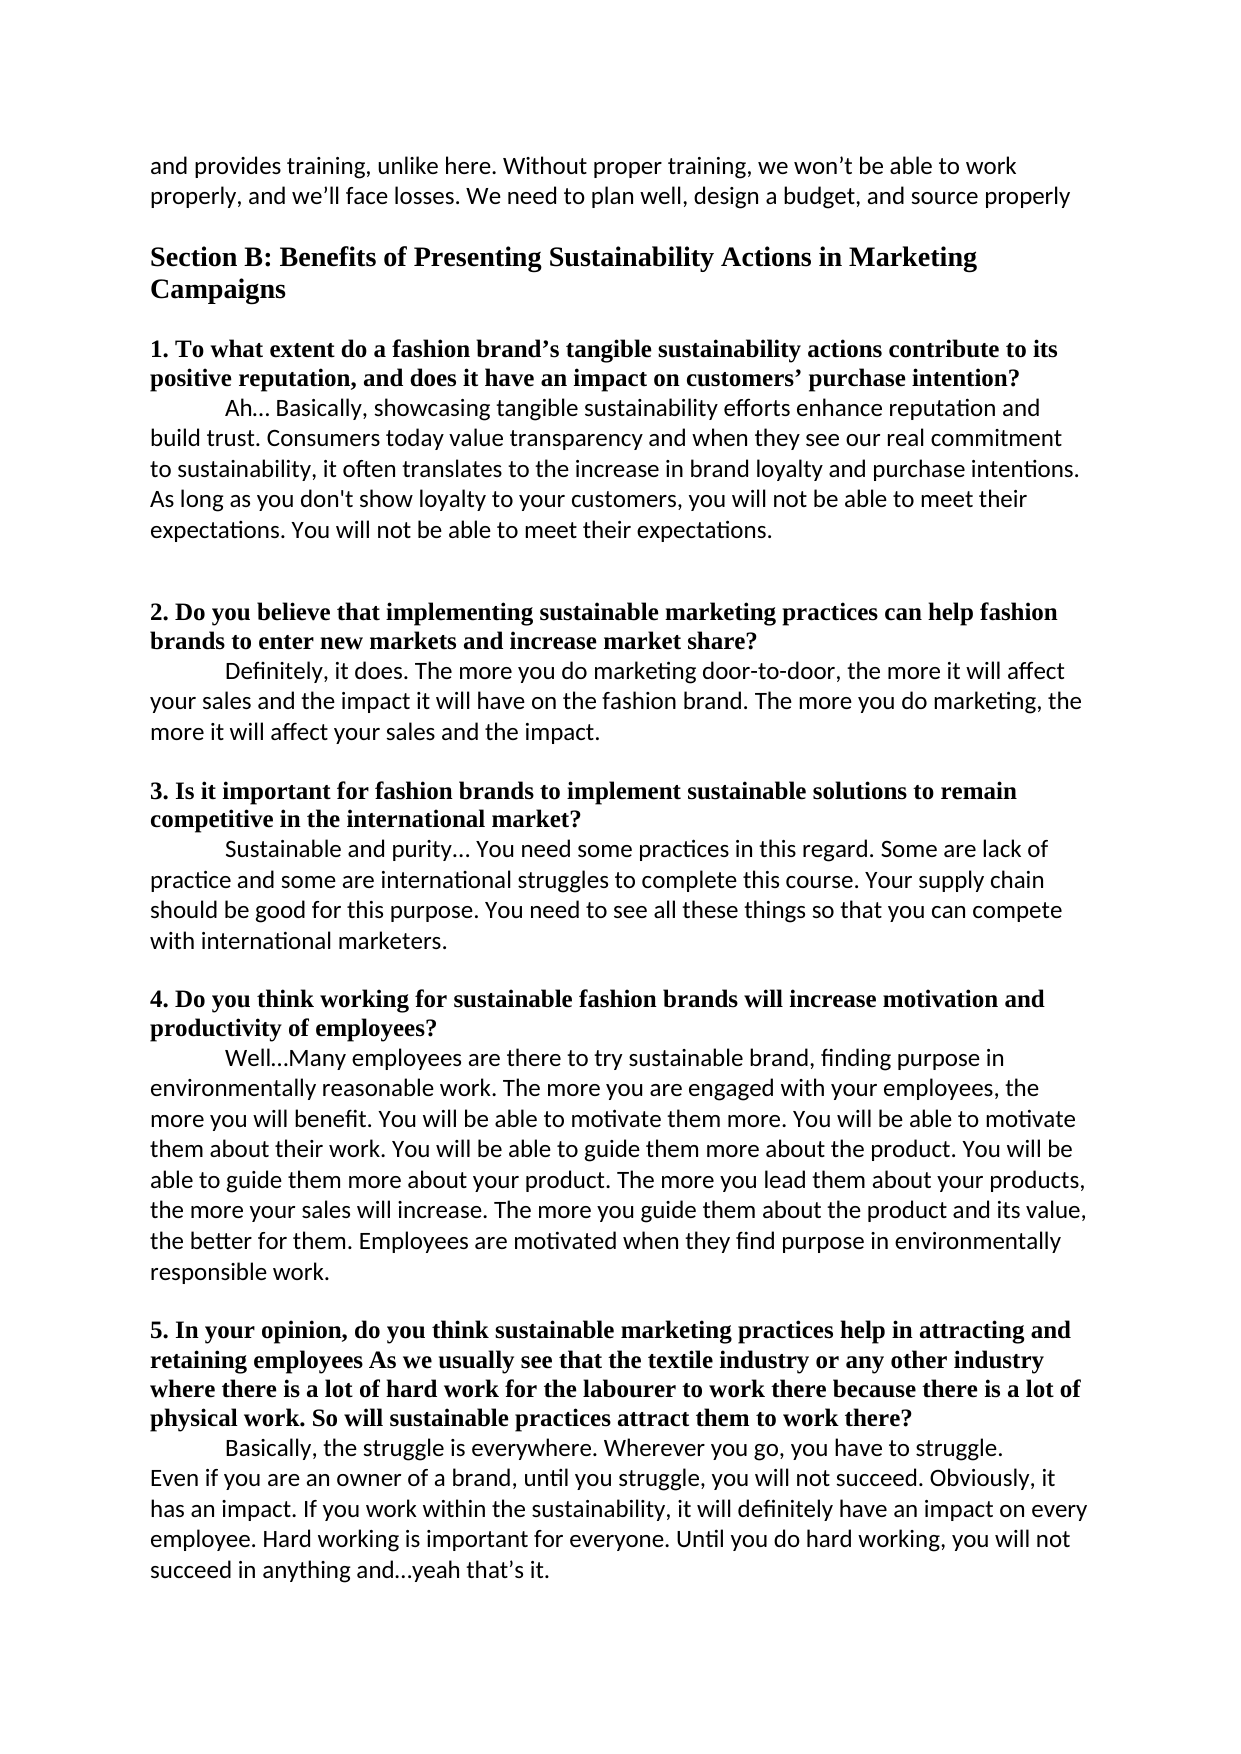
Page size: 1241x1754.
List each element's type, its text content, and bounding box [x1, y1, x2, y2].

text 2. Do you believe that implementing sustainable marketing practices can help fashion brands to enter new markets and increase market share? Definitely, it does. The more you do marketing door-to-door, the more it will affect your sales and the impact it will have on the fashion brand. The more you do marketing, the more it will affect your sales and the impact. [150, 597, 1090, 747]
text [150, 150, 1090, 211]
text 3. Is it important for fashion brands to implement sustainable solutions to remain competitive in the international market? Sustainable and purity... You need some practices in this regard. Some are lack of practice and some are international struggles to complete this course. Your supply chain should be good for this purpose. You need to see all these things so that you can compete with international marketers. [150, 776, 1090, 955]
text Even if you are an owner of a brand, until you struggle, you will not succeed. Obviously, it has an impact. If you work within the sustainability, it will definitely have an impact on every employee. Hard working is important for everyone. Until you do hard working, you will not succeed in anything and…yeah that’s it. [150, 1463, 1090, 1585]
text Section B: Benefits of Presenting Sustainability Actions in Marketing Campaigns [150, 240, 1090, 305]
text 5. In your opinion, do you think sustainable marketing practices help in attracting and retaining employees As we usually see that the textile industry or any other industry where there is a lot of hard work for the labourer to work there because there is a lot of physical work. So will sustainable practices attract them to work there? Basically, the struggle is everywhere. Wherever you go, you have to struggle. [150, 1315, 1090, 1463]
text 1. To what extent do a fashion brand’s tangible sustainability actions contribute to its positive reputation, and does it have an impact on customers’ purchase intention? Ah… Basically, showcasing tangible sustainability efforts enhance reputation and build trust. Consumers today value transparency and when they see our real commitment to sustainability, it often translates to the increase in brand loyalty and purchase intentions. As long as you don't show loyalty to your customers, you will not be able to meet their expectations. You will not be able to meet their expectations. [150, 334, 1090, 544]
text 4. Do you think working for sustainable fashion brands will increase motivation and productivity of employees? Well…Many employees are there to try sustainable brand, finding purpose in environmentally reasonable work. The more you are engaged with your employees, the more you will benefit. You will be able to motivate them more. You will be able to motivate them about their work. You will be able to guide them more about the product. You will be able to guide them more about your product. The more you lead them about your products, the more your sales will increase. The more you guide them about the product and its value, the better for them. Employees are motivated when they find purpose in environmentally responsible work. [150, 984, 1090, 1286]
